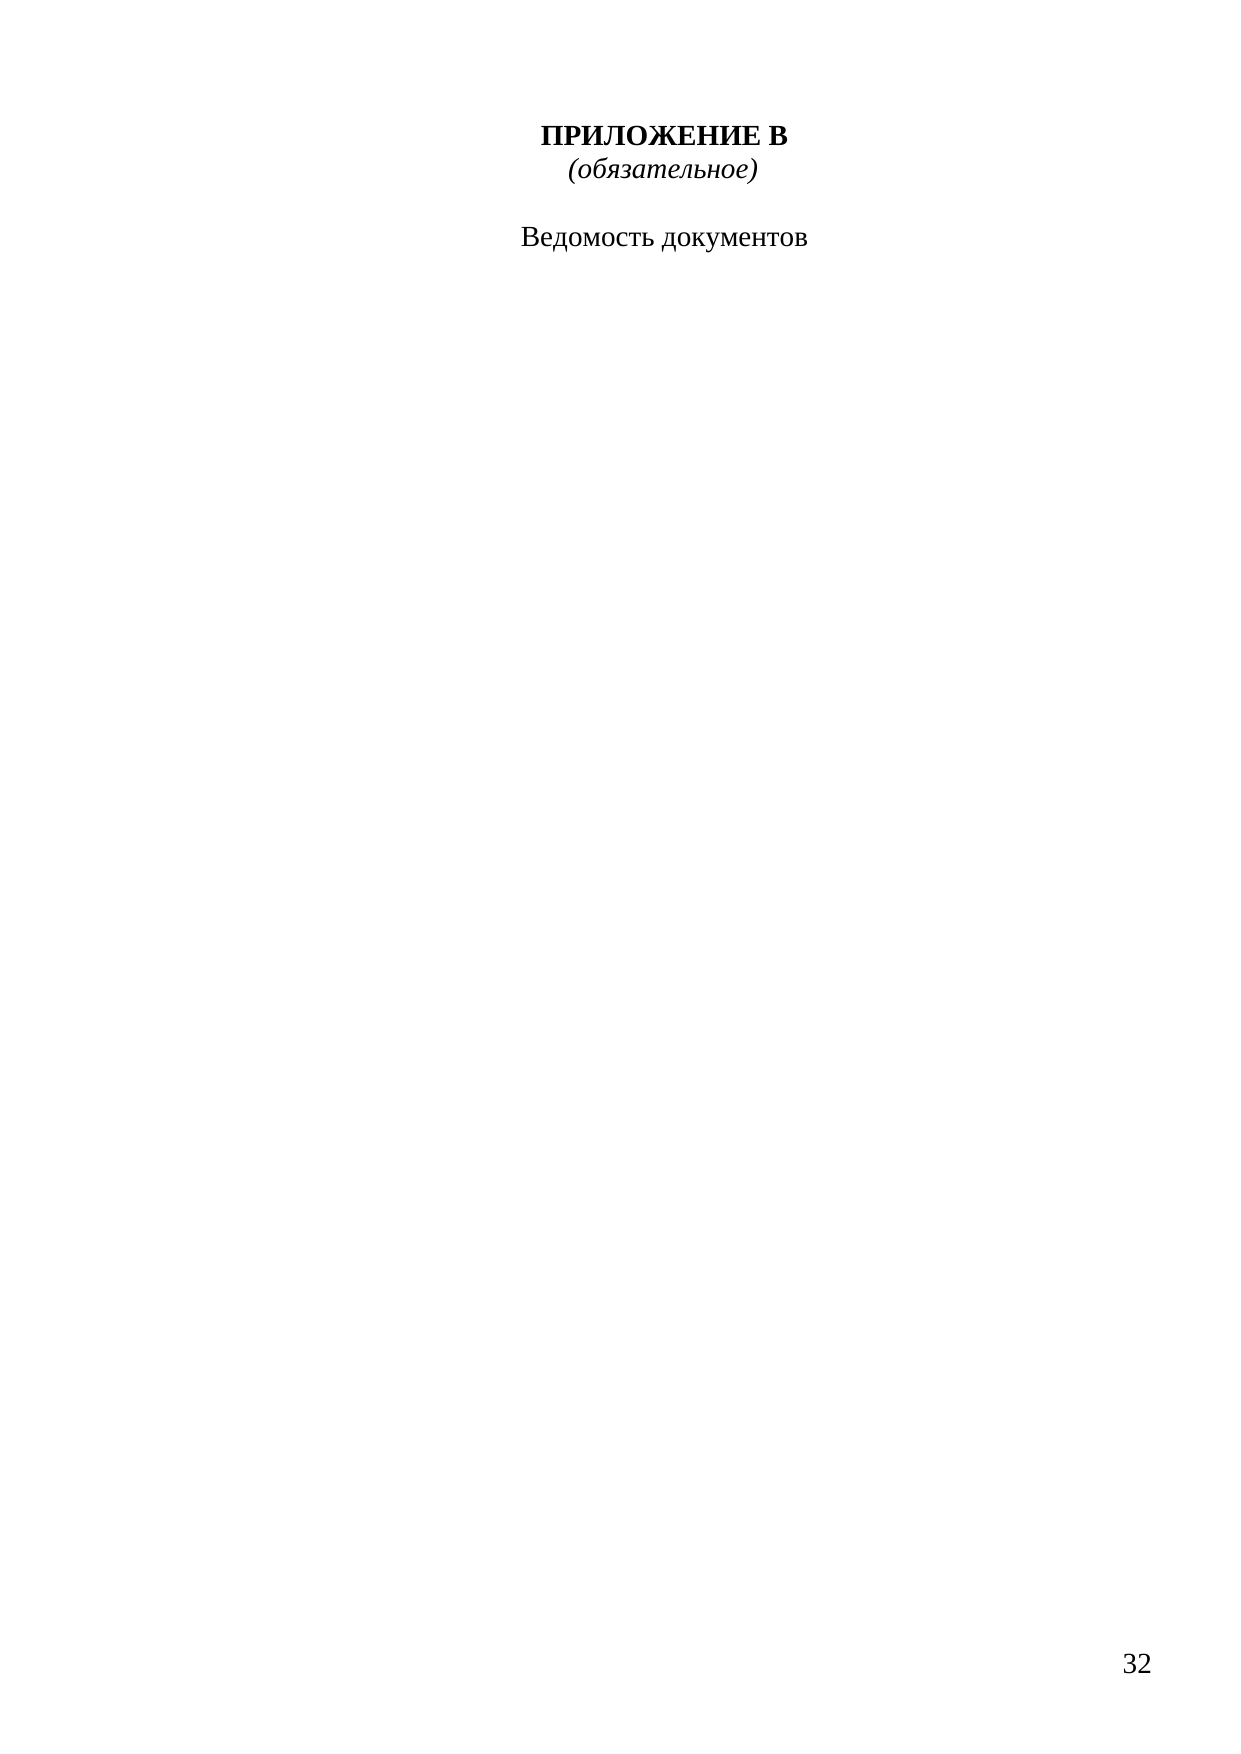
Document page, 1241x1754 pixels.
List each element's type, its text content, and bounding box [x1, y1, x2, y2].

list Ведомость документов [177, 219, 1152, 252]
subtitle ПРИЛОЖЕНИЕ В [177, 118, 1152, 152]
list (обязательное) [177, 152, 1152, 185]
